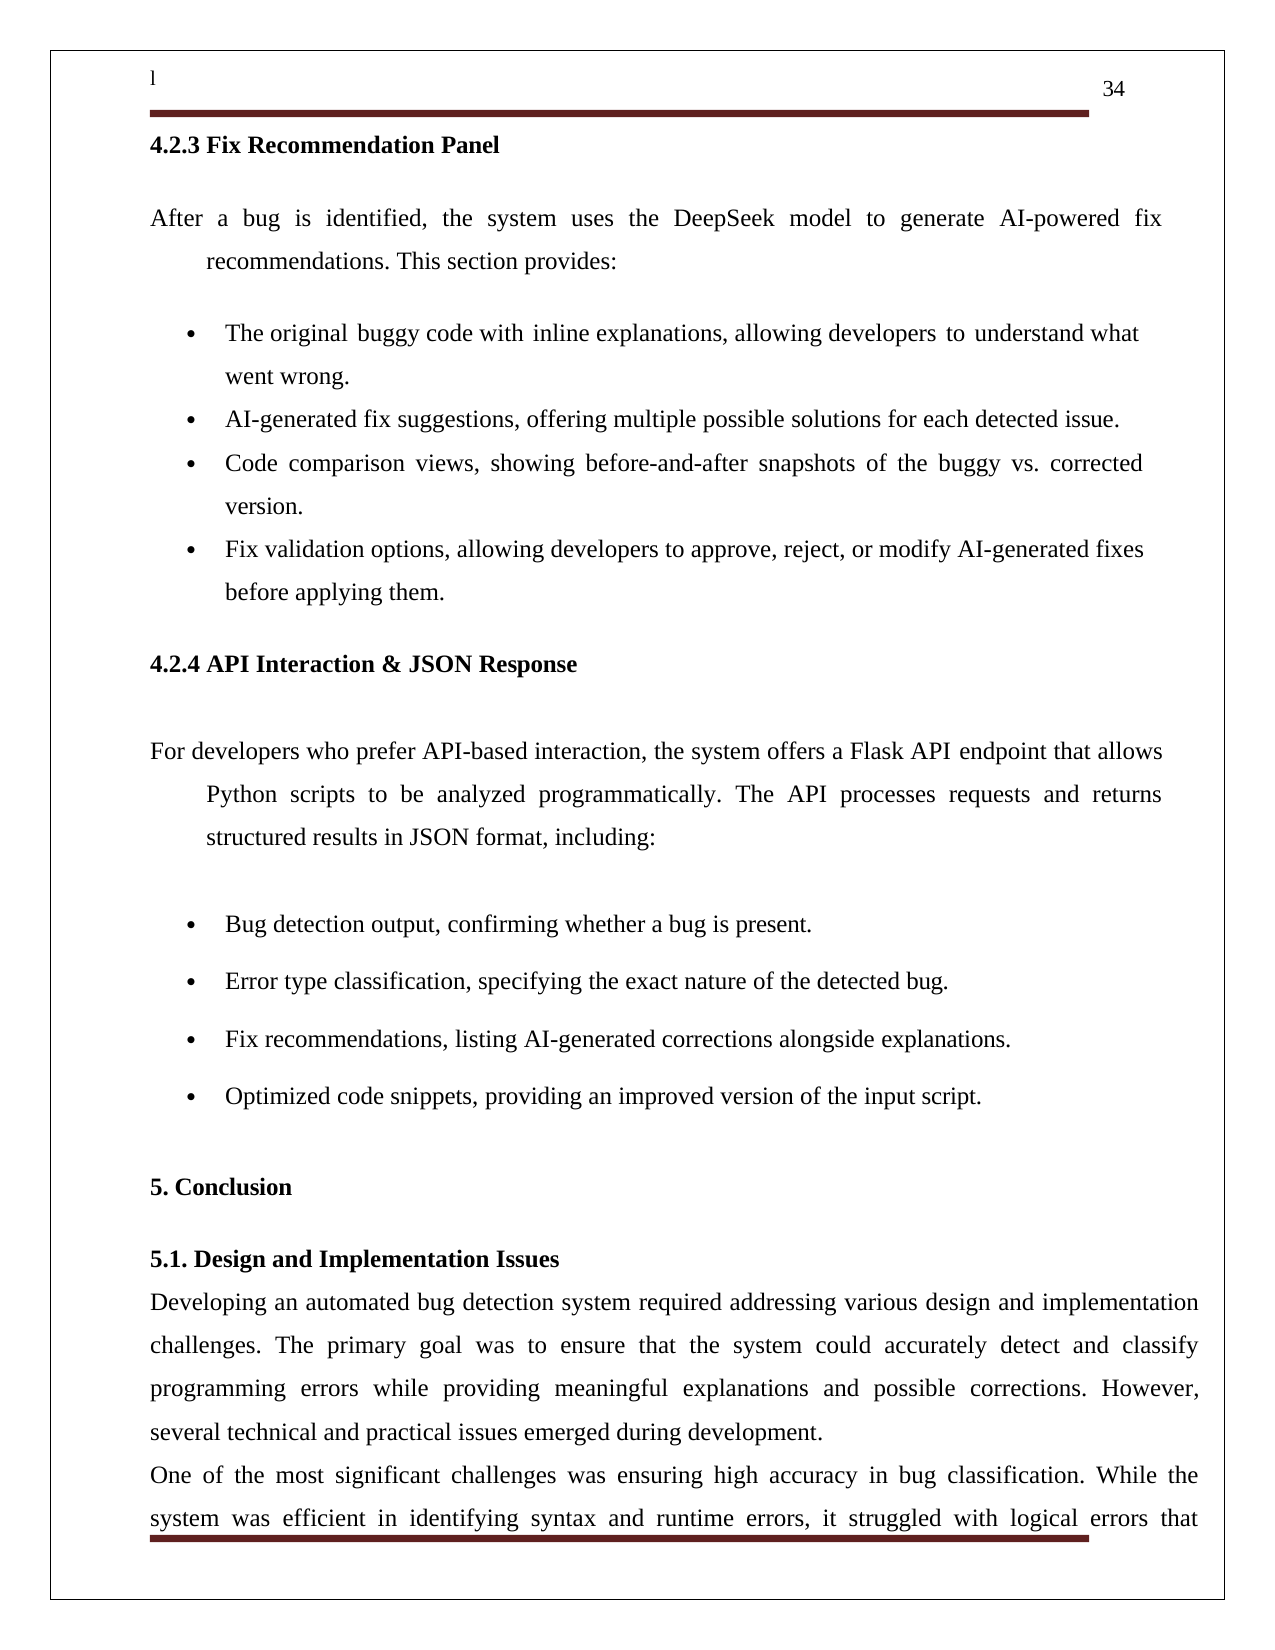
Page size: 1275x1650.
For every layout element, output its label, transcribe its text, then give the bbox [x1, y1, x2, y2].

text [150, 1460, 1200, 1532]
subtitle 5. Conclusion [150, 1172, 1200, 1201]
subtitle API Interaction & JSON Response [150, 649, 1200, 678]
list Fix Recommendation Panel [150, 131, 1200, 159]
text 5.1. Design and Implementation Issues [150, 1244, 1200, 1273]
list Bug detection output, confirming whether a bug is present. [187, 909, 1200, 937]
list The original buggy code with inline explanations, allowing developers to understand what went wrong. [187, 318, 1162, 390]
list Fix recommendations, listing AI-generated corrections alongside explanations. [187, 1024, 1200, 1053]
list Optimized code snippets, providing an improved version of the input script. [187, 1081, 1200, 1110]
list Error type classification, specifying the exact nature of the detected bug. [187, 966, 1200, 995]
text For developers who prefer API-based interaction, the system offers a Flask API endpoint that allows Python scripts to be analyzed programmatically. The API processes requests and returns structured results in JSON format, including: [150, 736, 1163, 851]
list AI-generated fix suggestions, offering multiple possible solutions for each detected issue. [187, 404, 1200, 433]
list Fix validation options, allowing developers to approve, reject, or modify AI-generated fixes before applying them. [187, 534, 1163, 606]
text Developing an automated bug detection system required addressing various design and implementation challenges. The primary goal was to ensure that the system could accurately detect and classify programming errors while providing meaningful explanations and possible corrections. However, several technical and practical issues emerged during development. [150, 1287, 1200, 1445]
list Code comparison views, showing before-and-after snapshots of the buggy vs. corrected version. [187, 448, 1163, 520]
text After a bug is identified, the system uses the DeepSeek model to generate AI-powered fix recommendations. This section provides: [150, 203, 1163, 275]
